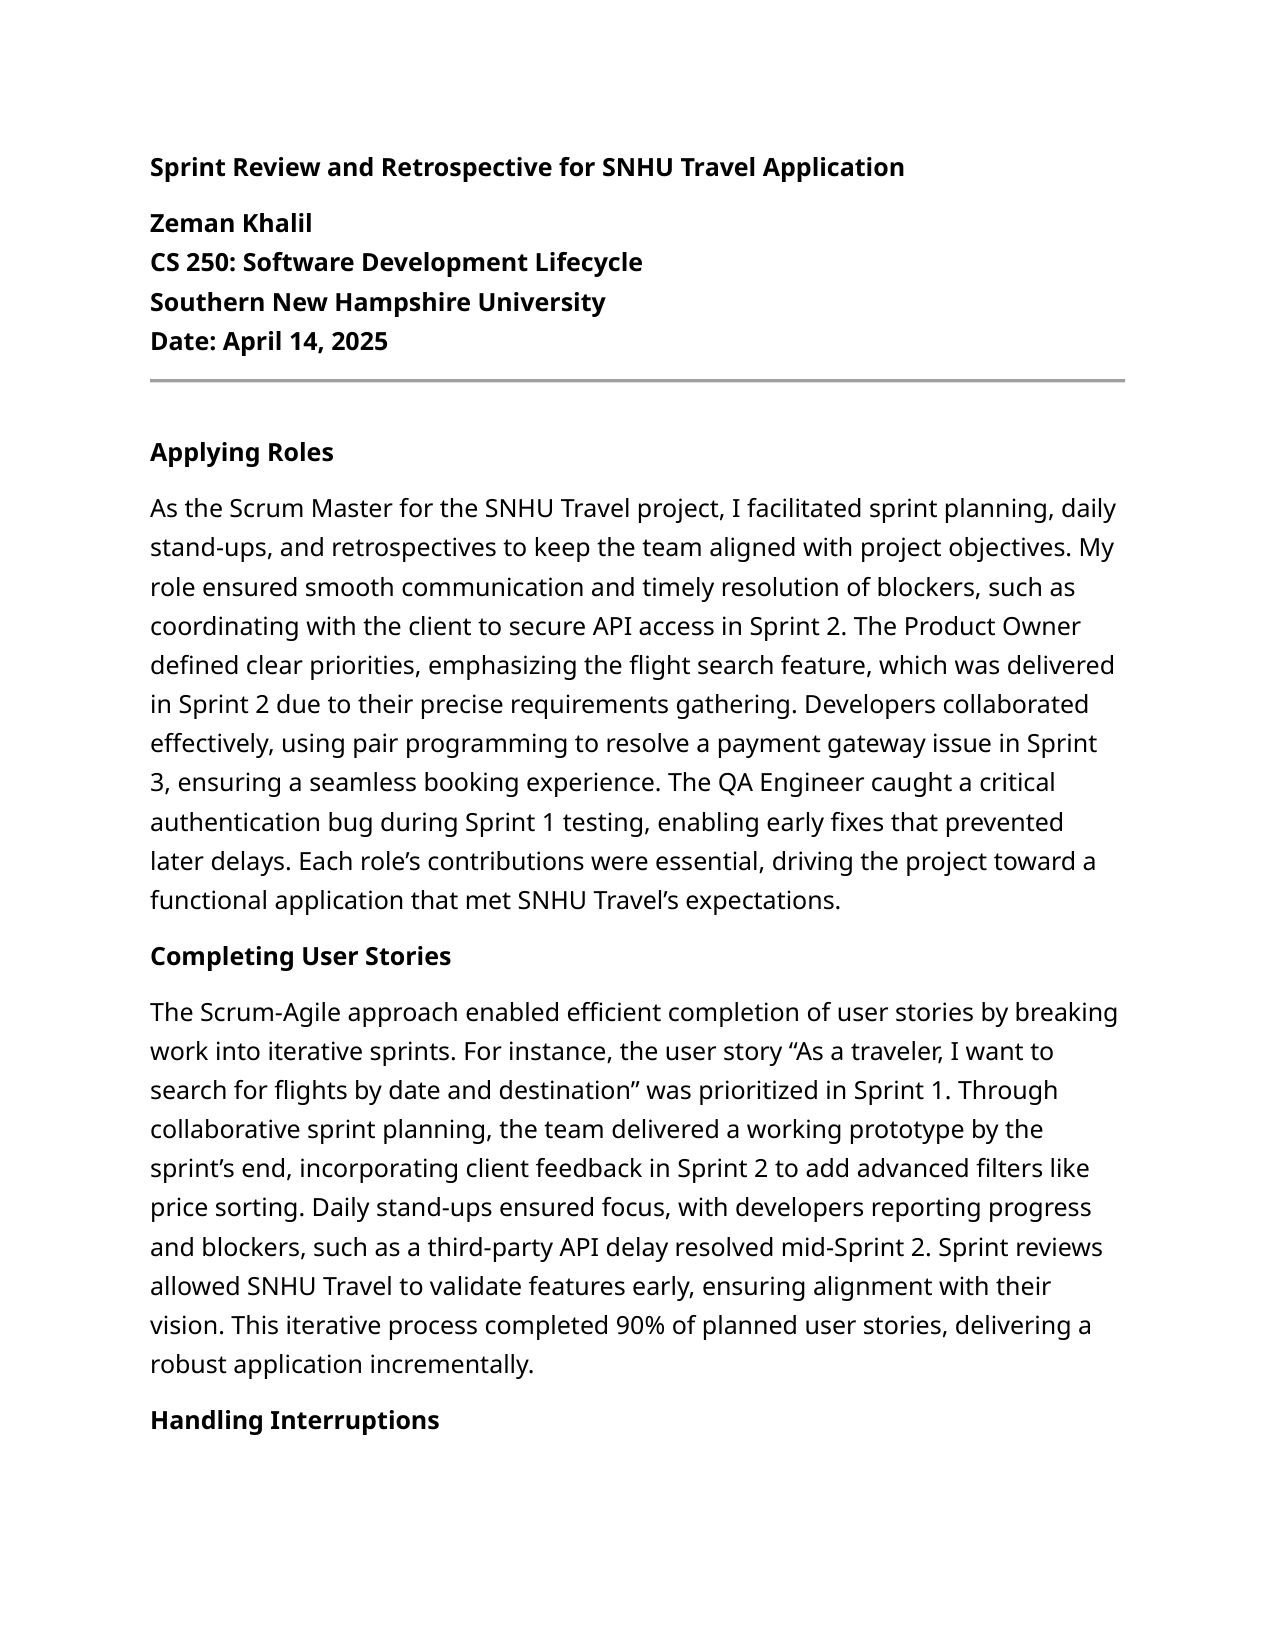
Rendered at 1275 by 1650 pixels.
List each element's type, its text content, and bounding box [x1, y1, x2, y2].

text Zeman Khalil CS 250: Software Development Lifecycle Southern New Hampshire University Date: April 14, 2025 [150, 206, 1125, 357]
text Sprint Review and Retrospective for SNHU Travel Application [150, 150, 1125, 184]
text The Scrum-Agile approach enabled efficient completion of user stories by breaking work into iterative sprints. For instance, the user story “As a traveler, I want to search for flights by date and destination” was prioritized in Sprint 1. Through collaborative sprint planning, the team delivered a working prototype by the sprint’s end, incorporating client feedback in Sprint 2 to add advanced filters like price sorting. Daily stand-ups ensured focus, with developers reporting progress and blockers, such as a third-party API delay resolved mid-Sprint 2. Sprint reviews allowed SNHU Travel to validate features early, ensuring alignment with their vision. This iterative process completed 90% of planned user stories, delivering a robust application incrementally. [150, 994, 1125, 1381]
text Handling Interruptions [150, 1402, 1125, 1437]
text Completing User Stories [150, 938, 1125, 972]
text As the Scrum Master for the SNHU Travel project, I facilitated sprint planning, daily stand-ups, and retrospectives to keep the team aligned with project objectives. My role ensured smooth communication and timely resolution of blockers, such as coordinating with the client to secure API access in Sprint 2. The Product Owner defined clear priorities, emphasizing the flight search feature, which was delivered in Sprint 2 due to their precise requirements gathering. Developers collaborated effectively, using pair programming to resolve a payment gateway issue in Sprint 3, ensuring a seamless booking experience. The QA Engineer caught a critical authentication bug during Sprint 1 testing, enabling early fixes that prevented later delays. Each role’s contributions were essential, driving the project toward a functional application that met SNHU Travel’s expectations. [150, 491, 1125, 917]
text Applying Roles [150, 435, 1125, 469]
